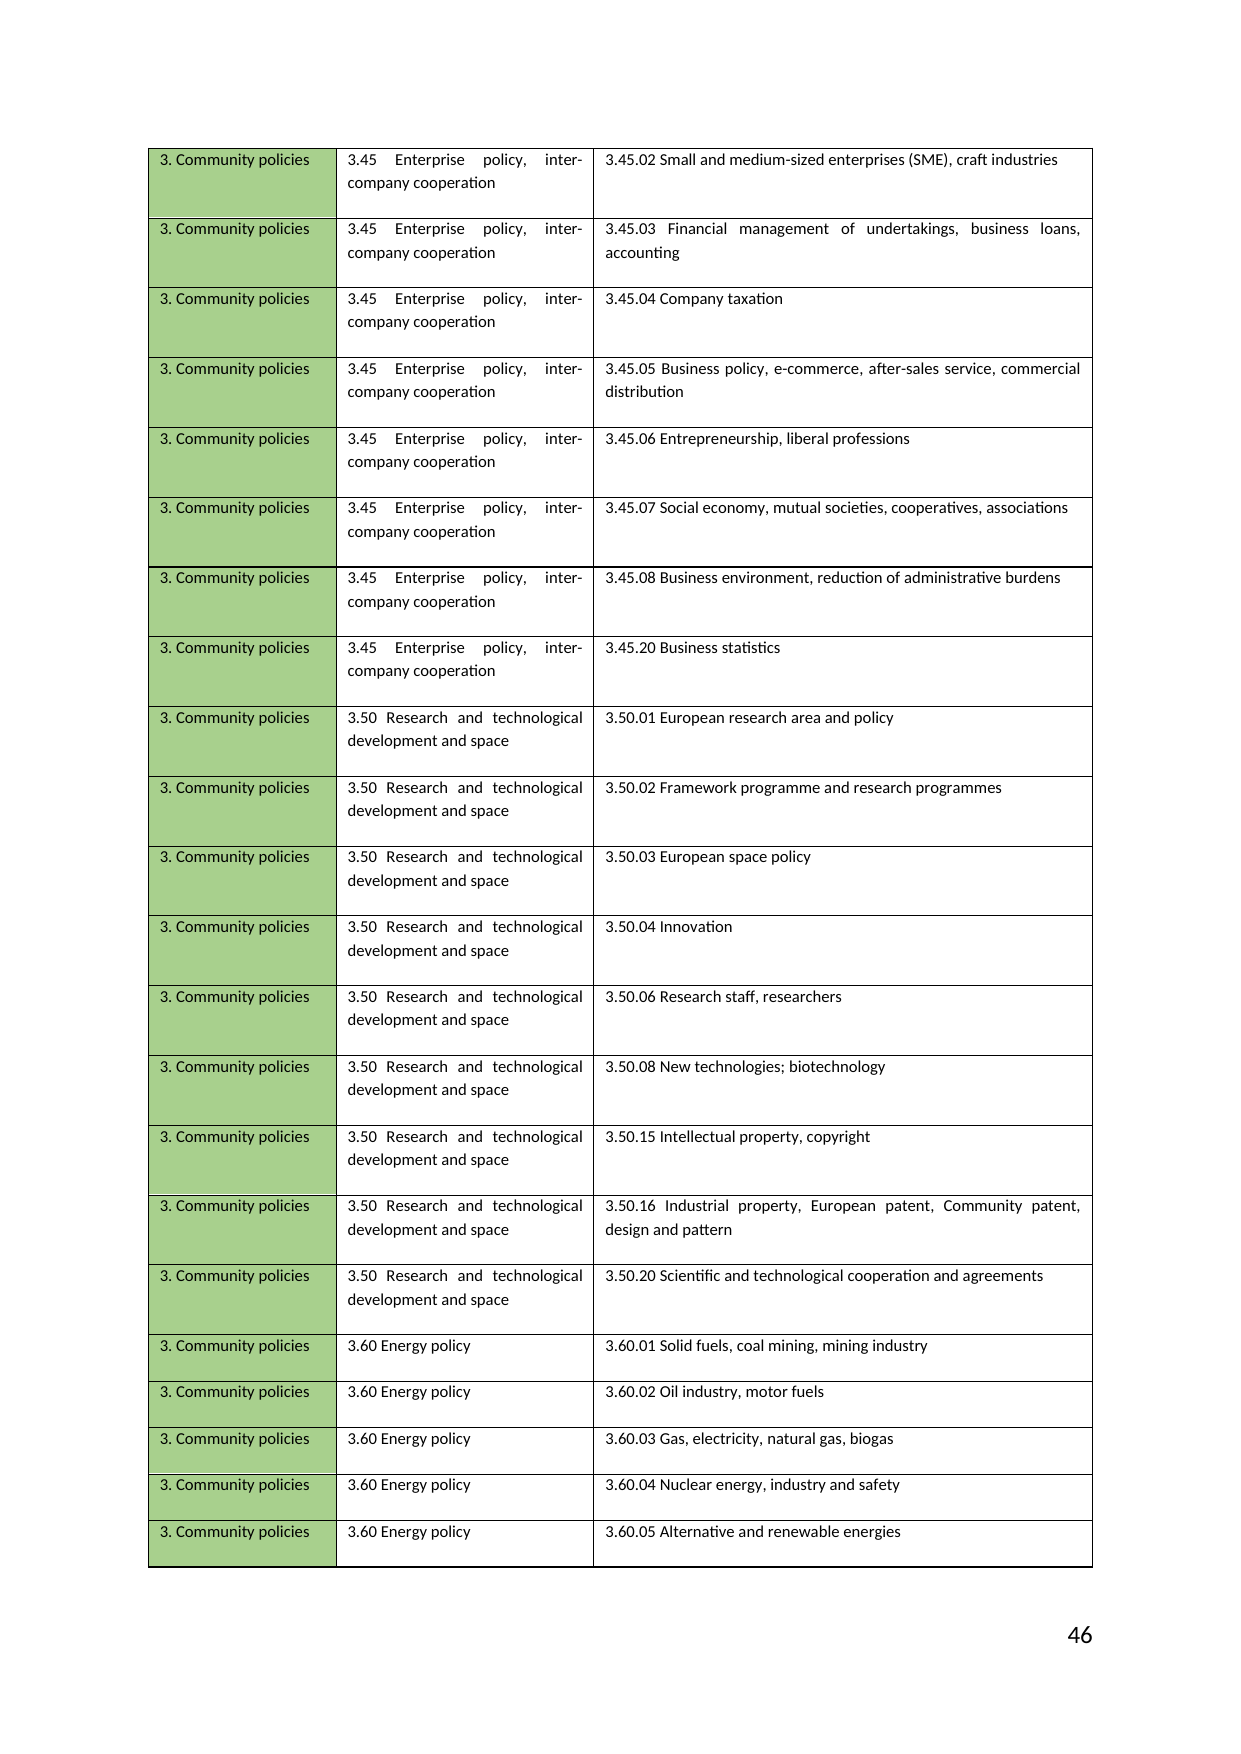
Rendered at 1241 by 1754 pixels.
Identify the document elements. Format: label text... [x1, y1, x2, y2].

table_cell 3.50 Research and technological development and space [337, 1056, 593, 1125]
table_cell 3.50 Research and technological development and space [337, 707, 593, 776]
table_cell 3.45.06 Entrepreneurship, liberal professions [594, 428, 1092, 497]
table_cell 3.45 Enterprise policy, inter-company cooperation [337, 568, 593, 636]
table_cell 3. Community policies [149, 1335, 336, 1381]
table_cell 3.45.03 Financial management of undertakings, business loans, accounting [594, 219, 1092, 287]
table_cell 3. Community policies [149, 777, 336, 846]
table_cell 3.50.03 European space policy [594, 847, 1092, 915]
table_cell 3.45 Enterprise policy, inter-company cooperation [337, 428, 593, 497]
table_cell 3.60 Energy policy [337, 1428, 593, 1473]
table_cell 3.50 Research and technological development and space [337, 1196, 593, 1264]
table_cell 3.50 Research and technological development and space [337, 777, 593, 846]
table_cell 3.50 Research and technological development and space [337, 847, 593, 915]
table_cell 3.60.04 Nuclear energy, industry and safety [594, 1475, 1092, 1520]
table_cell 3. Community policies [149, 1265, 336, 1334]
table_cell 3. Community policies [149, 219, 336, 287]
table_cell 3.50 Research and technological development and space [337, 916, 593, 985]
table_cell 3. Community policies [149, 916, 336, 985]
table_cell 3. Community policies [149, 1126, 336, 1194]
table_cell 3.50.16 Industrial property, European patent, Community patent, design and pattern [594, 1196, 1092, 1264]
table_cell 3.50.04 Innovation [594, 916, 1092, 985]
table_cell 3.45.07 Social economy, mutual societies, cooperatives, associations [594, 498, 1092, 566]
table_cell 3.50.02 Framework programme and research programmes [594, 777, 1092, 846]
table_cell 3.45 Enterprise policy, inter-company cooperation [337, 637, 593, 706]
table_cell 3.60 Energy policy [337, 1475, 593, 1520]
table_cell 3. Community policies [149, 498, 336, 566]
table_cell 3. Community policies [149, 428, 336, 497]
table_cell 3. Community policies [149, 1475, 336, 1520]
table_cell 3.50.01 European research area and policy [594, 707, 1092, 776]
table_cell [149, 149, 336, 217]
table_cell 3.60 Energy policy [337, 1335, 593, 1381]
table_cell 3.50 Research and technological development and space [337, 1126, 593, 1194]
table_cell 3.60.02 Oil industry, motor fuels [594, 1382, 1092, 1427]
table_cell 3. Community policies [149, 1196, 336, 1264]
table_cell 3. Community policies [149, 288, 336, 357]
table_cell 3.60 Energy policy [337, 1521, 593, 1566]
table_cell 3.50.15 Intellectual property, copyright [594, 1126, 1092, 1194]
table_cell 3. Community policies [149, 1428, 336, 1473]
table_cell 3.45.04 Company taxation [594, 288, 1092, 357]
table_cell 3.45.05 Business policy, e-commerce, after-sales service, commercial distribution [594, 358, 1092, 427]
table_cell 3.45 Enterprise policy, inter-company cooperation [337, 498, 593, 566]
table_cell 3. Community policies [149, 707, 336, 776]
table_cell 3.60.05 Alternative and renewable energies [594, 1521, 1092, 1566]
table_cell 3.60.03 Gas, electricity, natural gas, biogas [594, 1428, 1092, 1473]
table_cell 3.50.08 New technologies; biotechnology [594, 1056, 1092, 1125]
table_cell 3.45.02 Small and medium-sized enterprises (SME), craft industries [594, 149, 1092, 217]
table_cell 3. Community policies [149, 358, 336, 427]
table_cell 3. Community policies [149, 1056, 336, 1125]
table_cell 3.45 Enterprise policy, inter-company cooperation [337, 358, 593, 427]
table_cell 3. Community policies [149, 847, 336, 915]
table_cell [337, 219, 593, 287]
table_cell 3.50.20 Scientific and technological cooperation and agreements [594, 1265, 1092, 1334]
table_cell 3.60 Energy policy [337, 1382, 593, 1427]
table_cell 3. Community policies [149, 637, 336, 706]
table_cell 3. Community policies [149, 568, 336, 636]
table_cell 3.45.08 Business environment, reduction of administrative burdens [594, 568, 1092, 636]
table_cell 3.50.06 Research staff, researchers [594, 986, 1092, 1055]
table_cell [337, 149, 593, 217]
table_cell 3. Community policies [149, 986, 336, 1055]
table_cell 3.45 Enterprise policy, inter-company cooperation [337, 288, 593, 357]
table_cell 3. Community policies [149, 1382, 336, 1427]
table_cell 3.45.20 Business statistics [594, 637, 1092, 706]
table_cell 3.60.01 Solid fuels, coal mining, mining industry [594, 1335, 1092, 1381]
table_cell 3.50 Research and technological development and space [337, 1265, 593, 1334]
table_cell 3.50 Research and technological development and space [337, 986, 593, 1055]
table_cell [149, 1521, 336, 1566]
